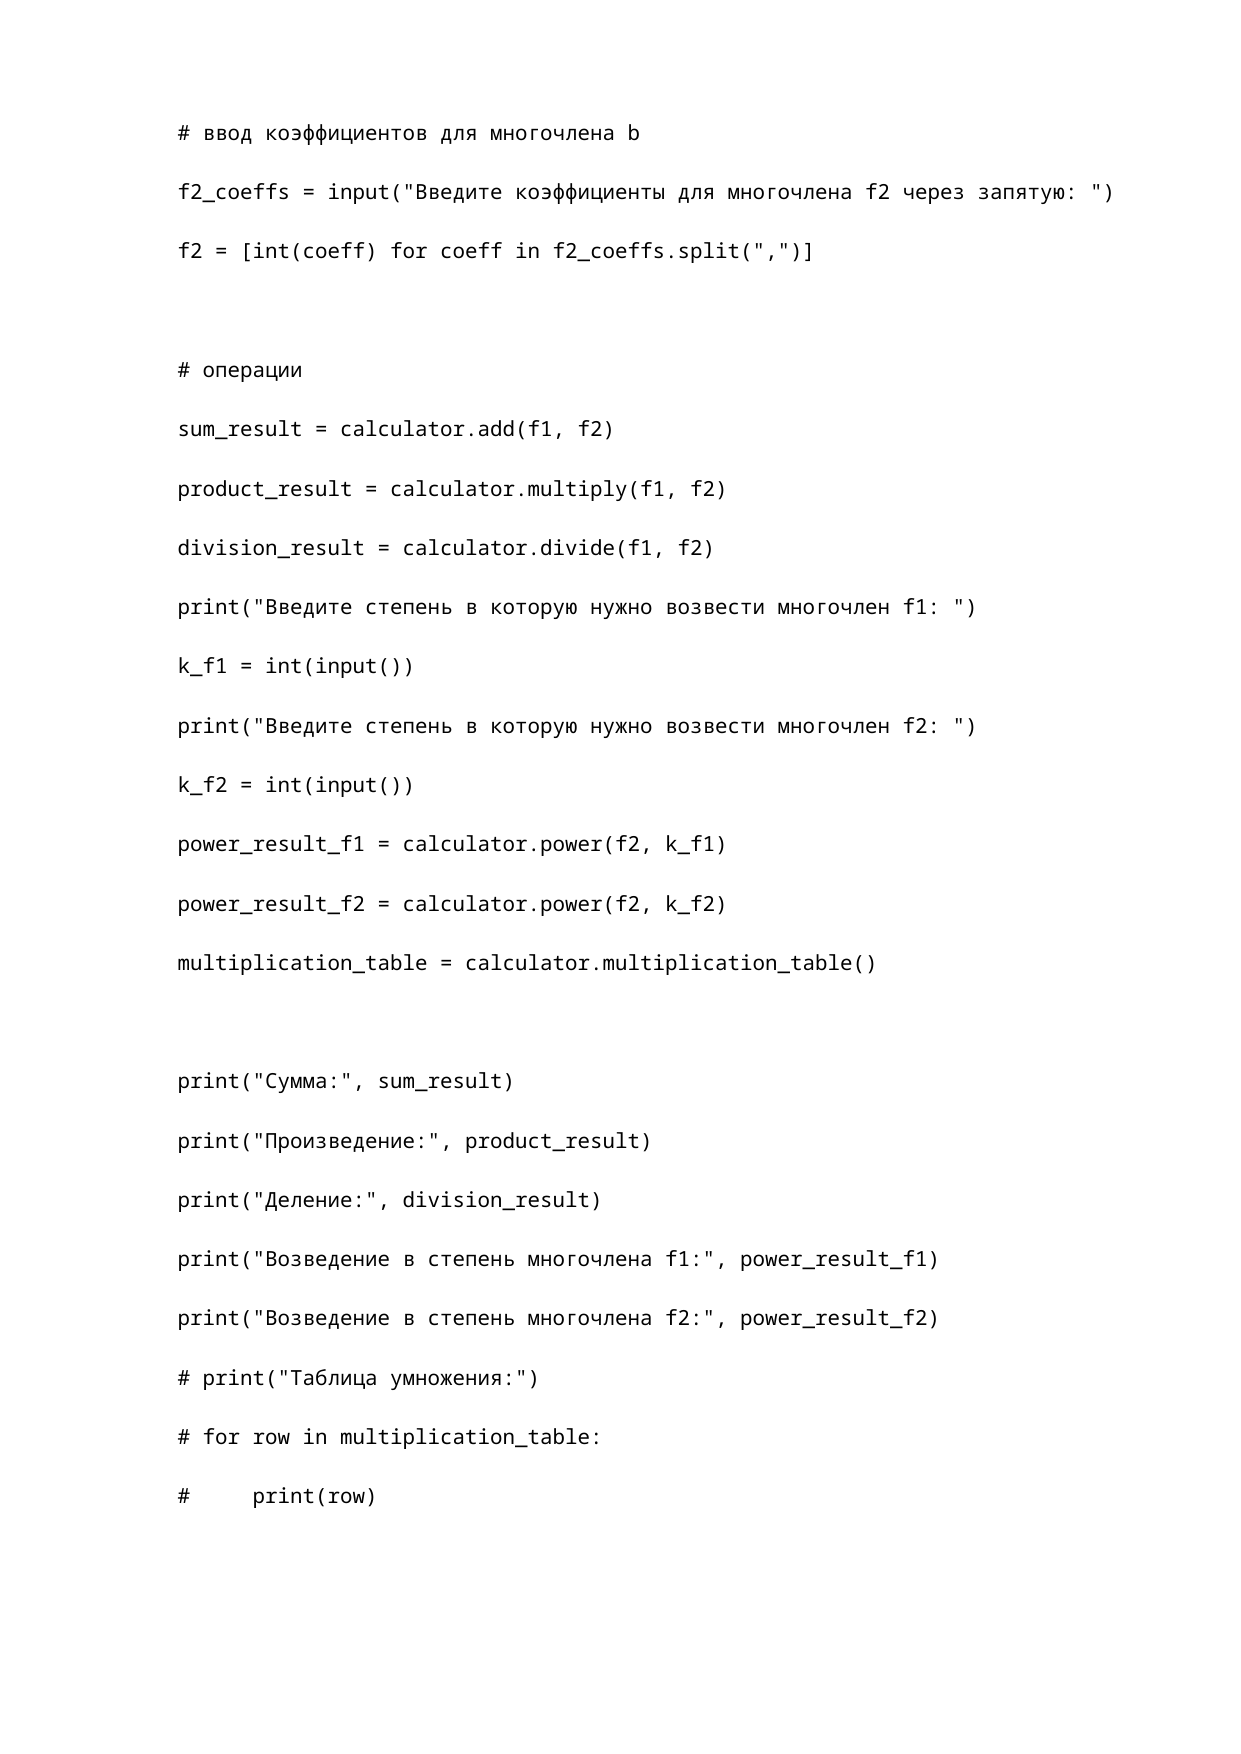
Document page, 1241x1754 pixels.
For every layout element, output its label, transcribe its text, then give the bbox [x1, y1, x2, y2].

text power_result_f2 = calculator.power(f2, k_f2) [177, 889, 1152, 917]
text f2 = [int(coeff) for coeff in f2_coeffs.split(",")] [177, 237, 1152, 265]
text # print(row) [177, 1481, 1152, 1510]
text k_f2 = int(input()) [177, 770, 1152, 798]
text product_result = calculator.multiply(f1, f2) [177, 474, 1152, 502]
text print("Возведение в степень многочлена f1:", power_result_f1) [177, 1244, 1152, 1273]
text print("Введите степень в которую нужно возвести многочлен f2: ") [177, 711, 1152, 739]
text division_result = calculator.divide(f1, f2) [177, 533, 1152, 561]
text print("Сумма:", sum_result) [177, 1066, 1152, 1095]
text # ввод коэффициентов для многочлена b [177, 118, 1152, 147]
text print("Деление:", division_result) [177, 1185, 1152, 1213]
text # for row in multiplication_table: [177, 1422, 1152, 1451]
text # операции [177, 355, 1152, 384]
text f2_coeffs = input("Введите коэффициенты для многочлена f2 через запятую: ") [177, 177, 1152, 206]
text sum_result = calculator.add(f1, f2) [177, 414, 1152, 443]
text print("Возведение в степень многочлена f2:", power_result_f2) [177, 1303, 1152, 1332]
text print("Произведение:", product_result) [177, 1126, 1152, 1154]
text k_f1 = int(input()) [177, 652, 1152, 680]
text multiplication_table = calculator.multiplication_table() [177, 948, 1152, 976]
text print("Введите степень в которую нужно возвести многочлен f1: ") [177, 592, 1152, 621]
text # print("Таблица умножения:") [177, 1363, 1152, 1391]
text power_result_f1 = calculator.power(f2, k_f1) [177, 829, 1152, 858]
